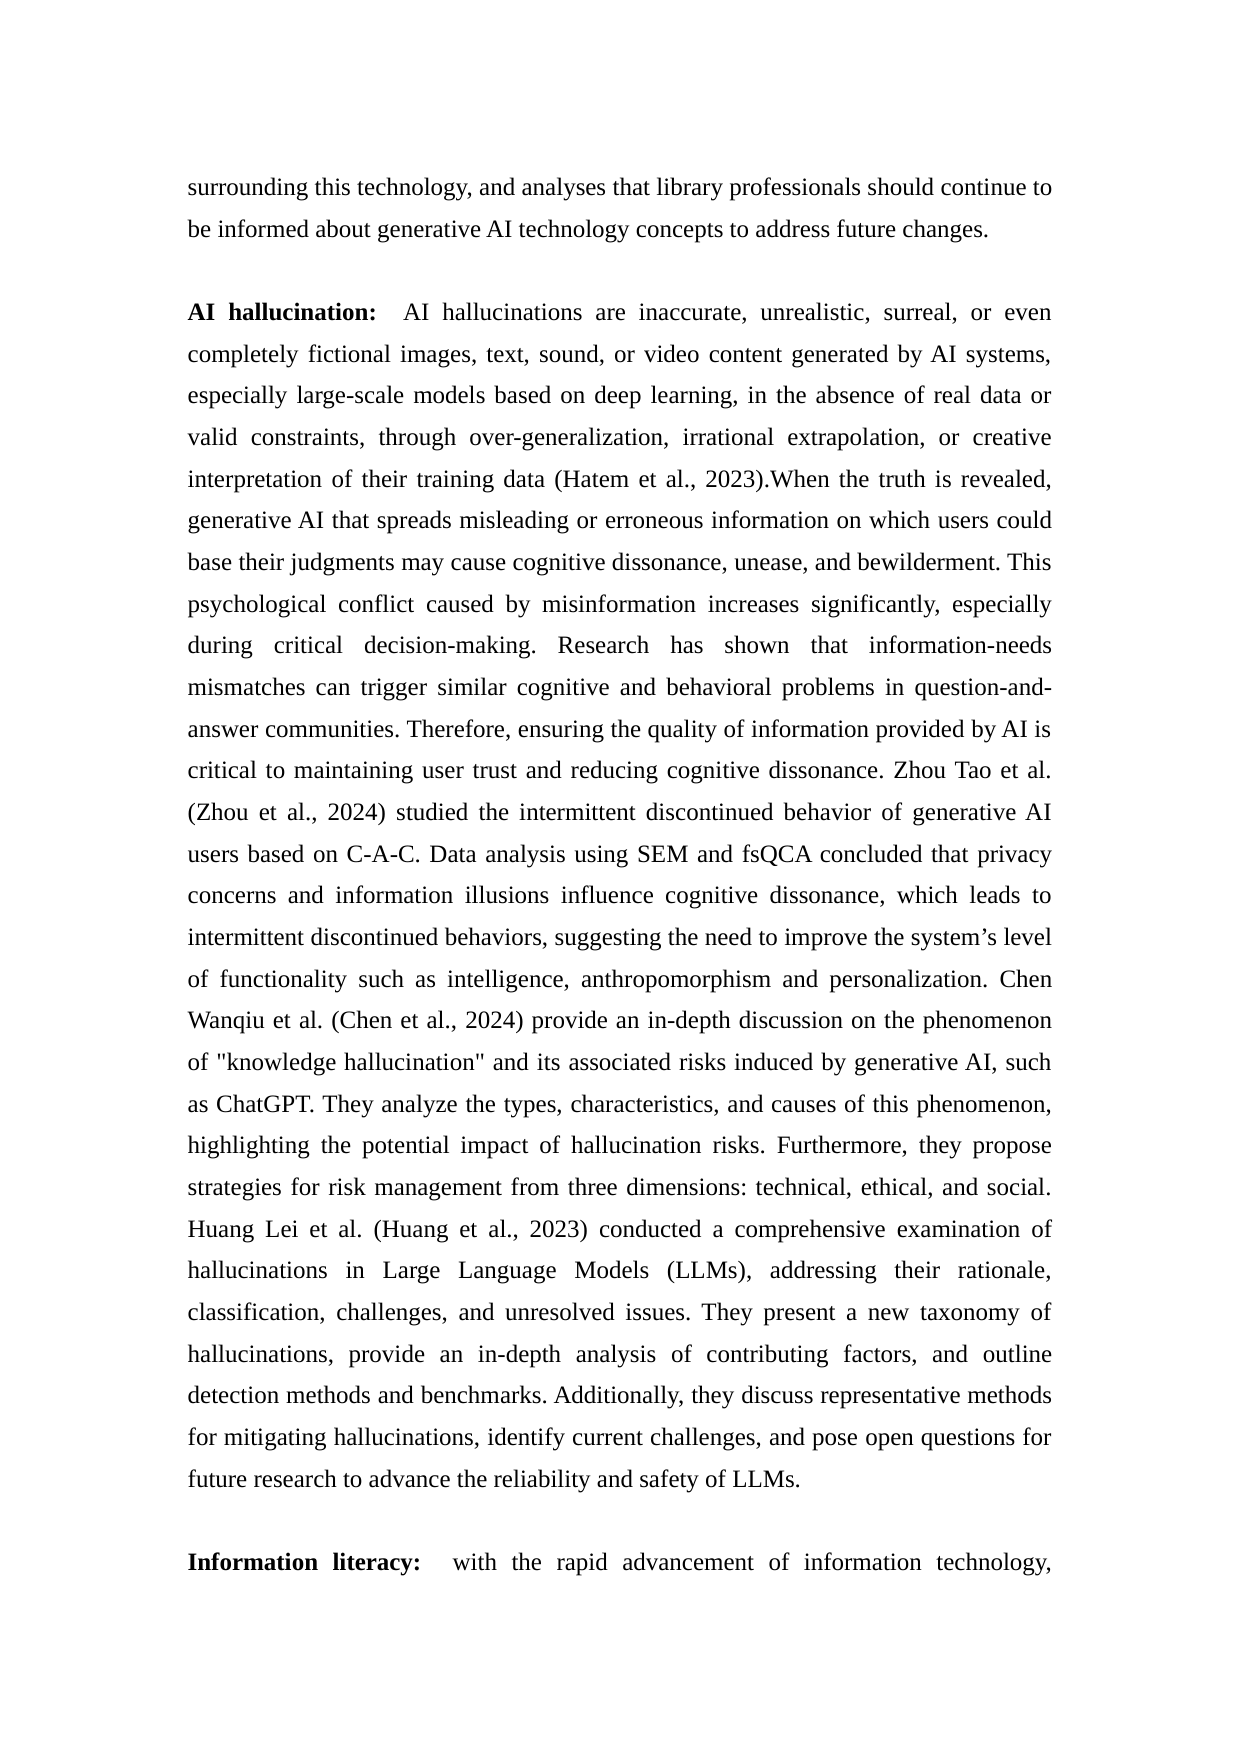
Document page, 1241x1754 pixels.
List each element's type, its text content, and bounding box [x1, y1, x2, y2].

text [187, 162, 1053, 245]
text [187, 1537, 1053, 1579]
text AI hallucination: AI hallucinations are inaccurate, unrealistic, surreal, or even completely fictional images, text, sound, or video content generated by AI systems, especially large-scale models based on deep learning, in the absence of real data or valid constraints, through over-generalization, irrational extrapolation, or creative interpretation of their training data (Hatem et al., 2023).When the truth is revealed, generative AI that spreads misleading or erroneous information on which users could base their judgments may cause cognitive dissonance, unease, and bewilderment. This psychological conflict caused by misinformation increases significantly, especially during critical decision-making. Research has shown that information-needs mismatches can trigger similar cognitive and behavioral problems in question-and-answer communities. Therefore, ensuring the quality of information provided by AI is critical to maintaining user trust and reducing cognitive dissonance. Zhou Tao et al. (Zhou et al., 2024) studied the intermittent discontinued behavior of generative AI users based on C-A-C. Data analysis using SEM and fsQCA concluded that privacy concerns and information illusions influence cognitive dissonance, which leads to intermittent discontinued behaviors, suggesting the need to improve the system’s level of functionality such as intelligence, anthropomorphism and personalization. Chen Wanqiu et al. (Chen et al., 2024) provide an in-depth discussion on the phenomenon of "knowledge hallucination" and its associated risks induced by generative AI, such as ChatGPT. They analyze the types, characteristics, and causes of this phenomenon, highlighting the potential impact of hallucination risks. Furthermore, they propose strategies for risk management from three dimensions: technical, ethical, and social. Huang Lei et al. (Huang et al., 2023) conducted a comprehensive examination of hallucinations in Large Language Models (LLMs), addressing their rationale, classification, challenges, and unresolved issues. They present a new taxonomy of hallucinations, provide an in-depth analysis of contributing factors, and outline detection methods and benchmarks. Additionally, they discuss representative methods for mitigating hallucinations, identify current challenges, and pose open questions for future research to advance the reliability and safety of LLMs. [187, 287, 1053, 1495]
